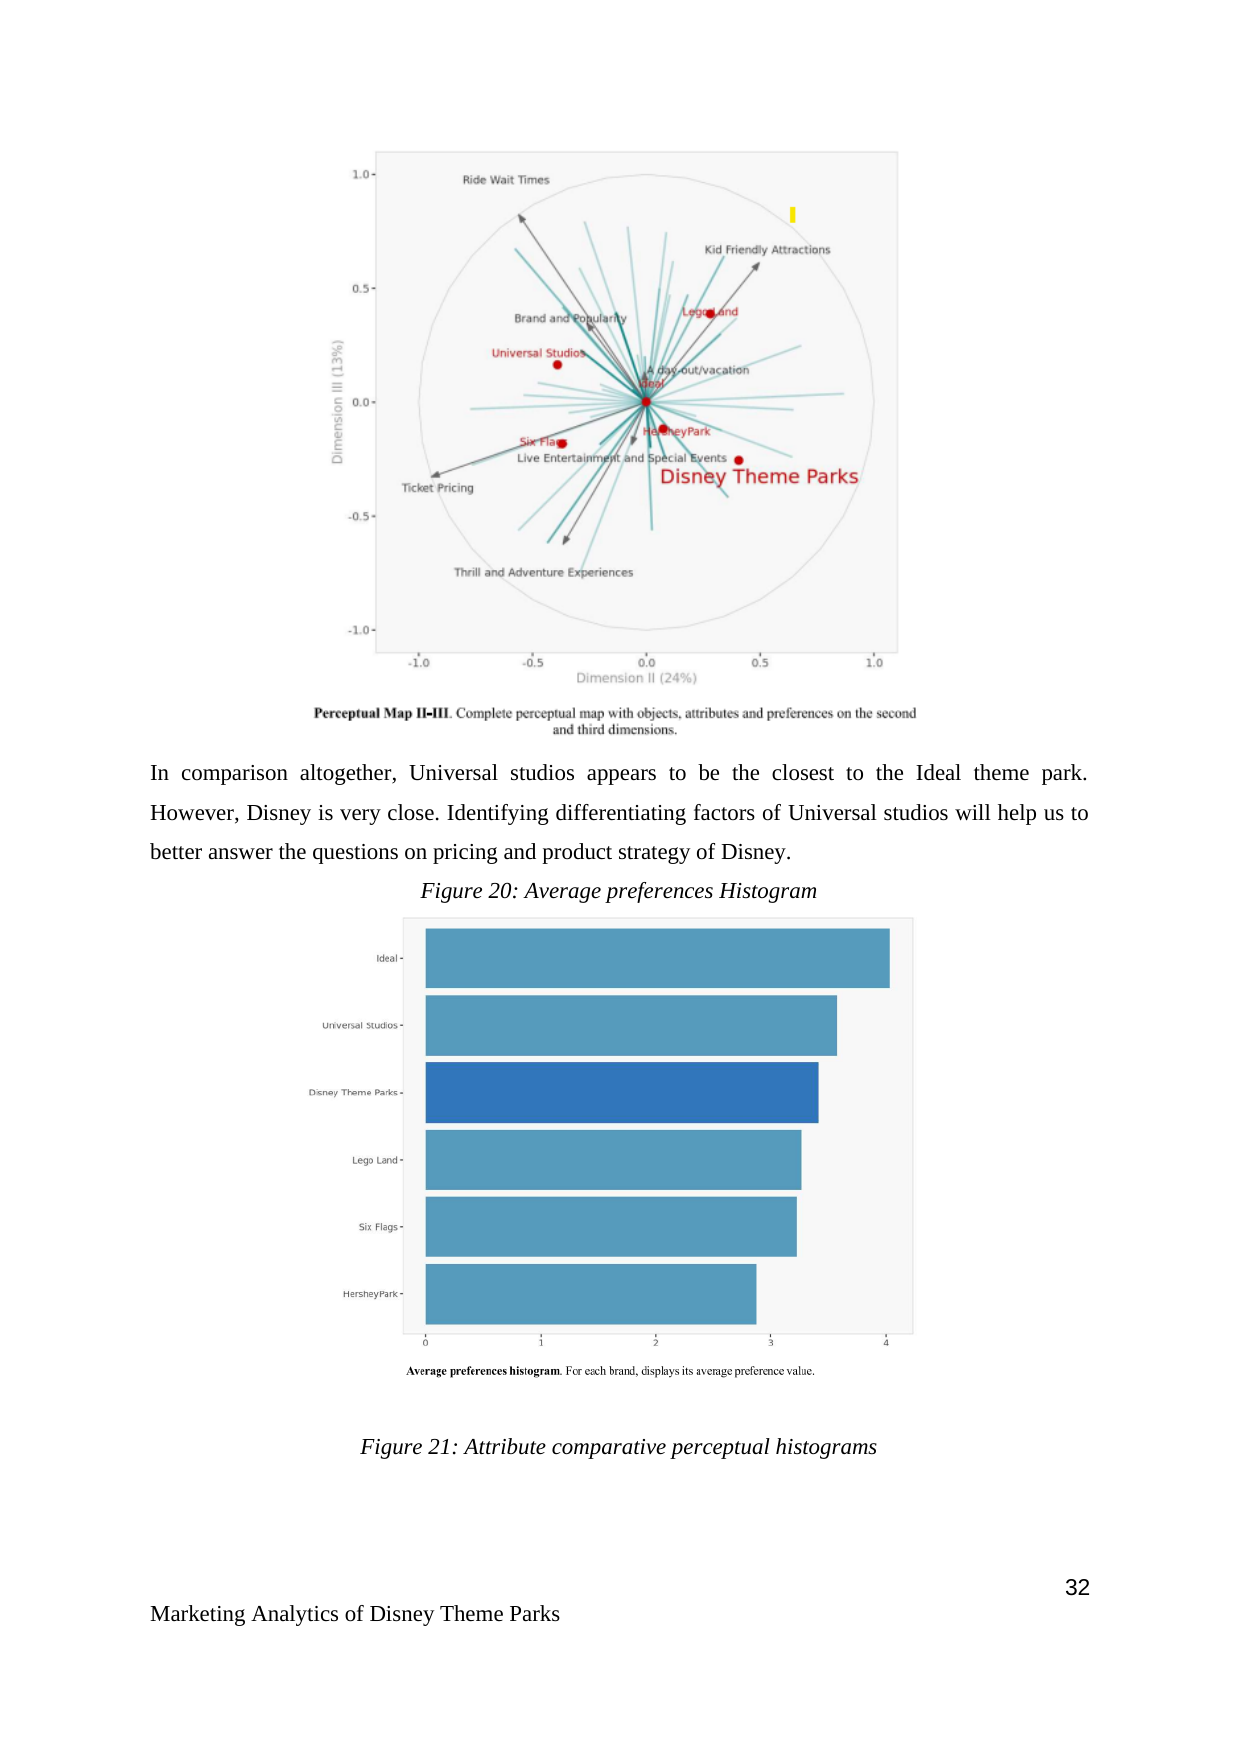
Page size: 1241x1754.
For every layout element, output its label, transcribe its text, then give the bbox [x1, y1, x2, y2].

picture [287, 150, 954, 746]
text In comparison altogether, Universal studios appears to be the closest to the Ideal theme park. However, Disney is very close. Identifying differentiating factors of Universal studios will help us to better answer the questions on pricing and product strategy of Disney. [150, 759, 1090, 864]
text Figure 21: Attribute comparative perceptual histograms [150, 1433, 1090, 1459]
text Figure 20: Average preferences Histogram [150, 878, 1090, 904]
picture [300, 917, 940, 1381]
